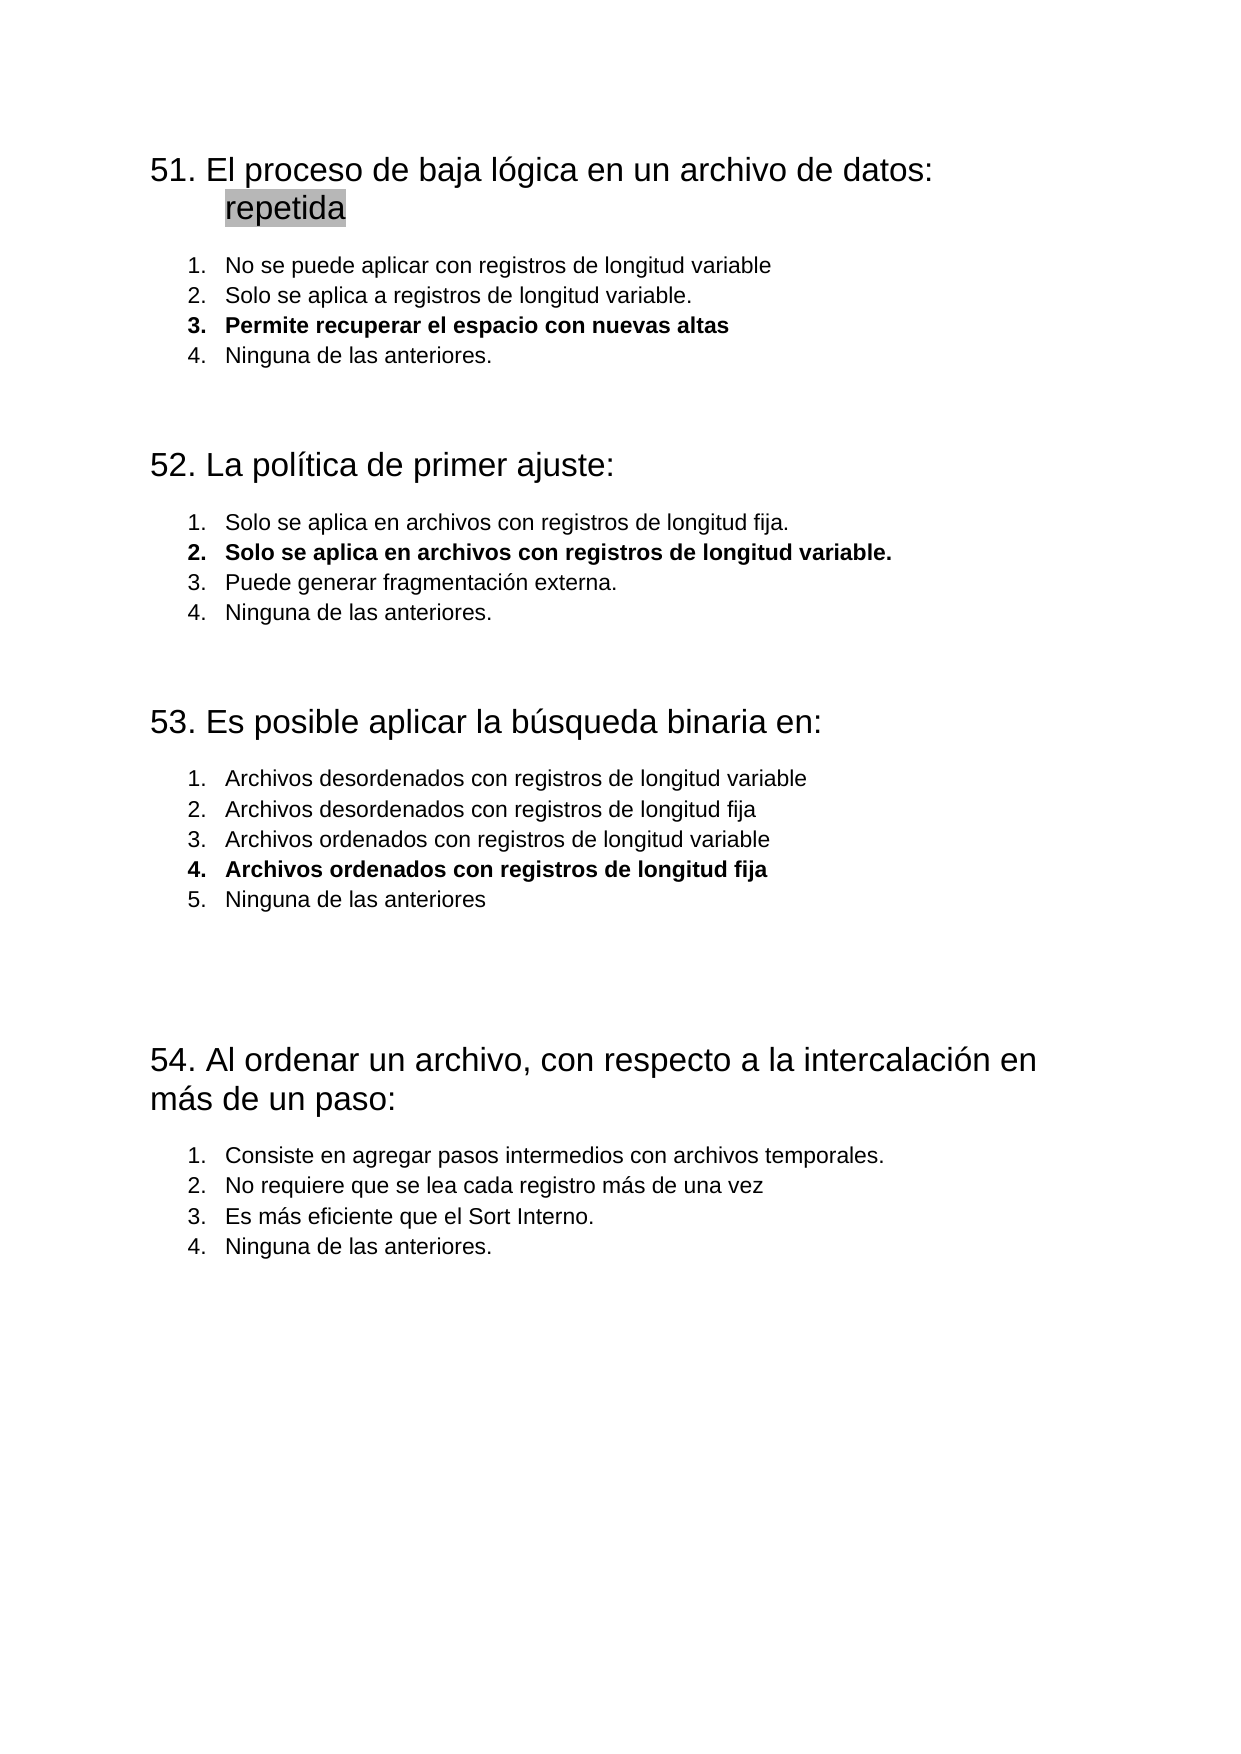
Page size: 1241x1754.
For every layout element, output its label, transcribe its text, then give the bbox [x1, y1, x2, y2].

list Archivos desordenados con registros de longitud variable [187, 765, 1090, 792]
list Ninguna de las anteriores. [187, 599, 1090, 626]
list Ninguna de las anteriores. [187, 1233, 1090, 1259]
list Solo se aplica a registros de longitud variable. [187, 282, 1090, 308]
list Archivos desordenados con registros de longitud fija [187, 796, 1090, 822]
list Consiste en agregar pasos intermedios con archivos temporales. [187, 1142, 1090, 1168]
list Es más eficiente que el Sort Interno. [187, 1203, 1090, 1229]
list Solo se aplica en archivos con registros de longitud fija. [187, 509, 1090, 535]
list Puede generar fragmentación externa. [187, 569, 1090, 595]
list Permite recuperar el espacio con nuevas altas [187, 312, 1090, 339]
subtitle 52. La política de primer ajuste: [150, 445, 1090, 484]
subtitle 53. Es posible aplicar la búsqueda binaria en: [150, 702, 1090, 740]
list No requiere que se lea cada registro más de una vez [187, 1172, 1090, 1199]
subtitle 54. Al ordenar un archivo, con respecto a la intercalación en más de un paso: [150, 1040, 1090, 1117]
list Archivos ordenados con registros de longitud variable [187, 826, 1090, 852]
list Solo se aplica en archivos con registros de longitud variable. [187, 539, 1090, 565]
subtitle 51. El proceso de baja lógica en un archivo de datos: repetida [150, 150, 1090, 227]
list No se puede aplicar con registros de longitud variable [187, 252, 1090, 278]
list Archivos ordenados con registros de longitud fija [187, 856, 1090, 882]
list Ninguna de las anteriores. [187, 342, 1090, 369]
list Ninguna de las anteriores [187, 886, 1090, 913]
